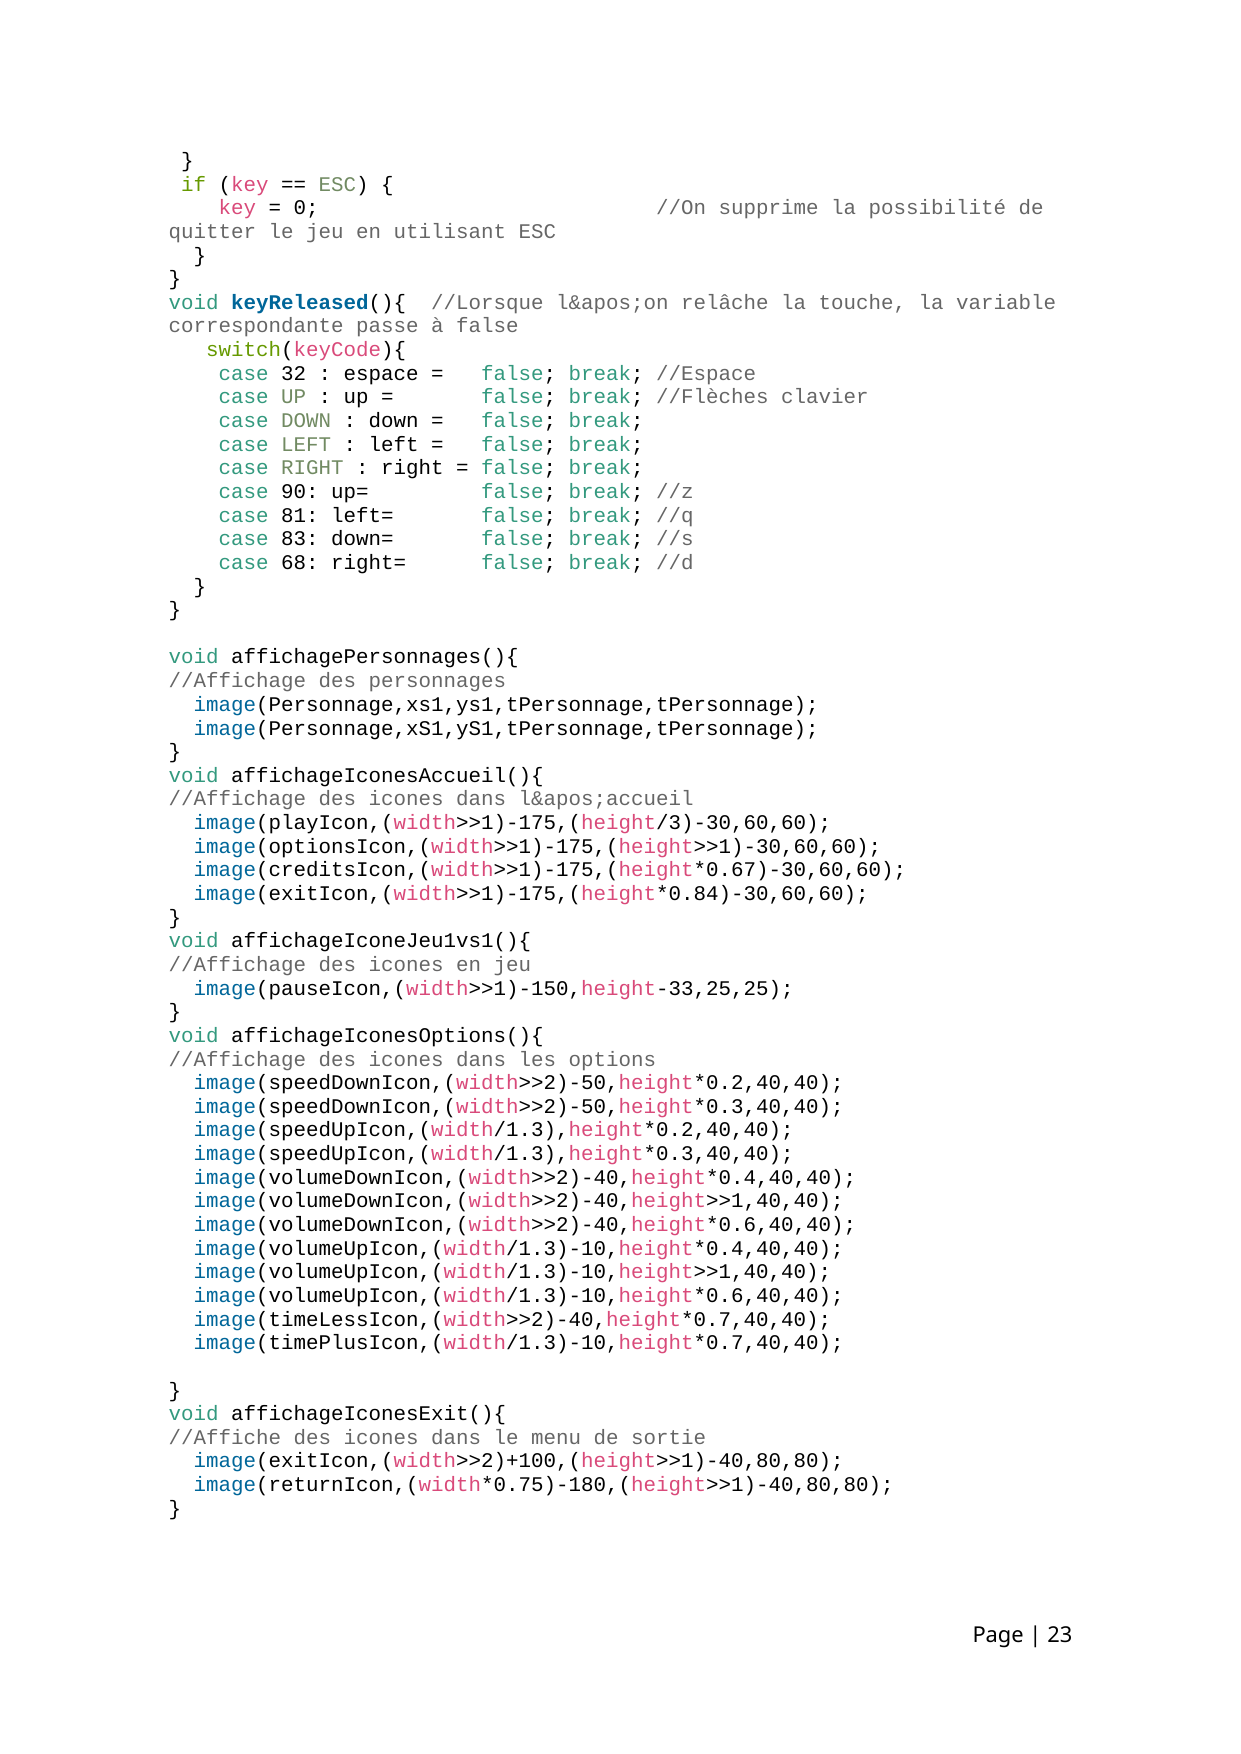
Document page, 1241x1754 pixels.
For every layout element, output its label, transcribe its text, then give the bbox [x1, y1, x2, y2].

text image(exitIcon,(width>>1)-175,(height*0.84)-30,60,60); [168, 883, 1072, 907]
text } [168, 244, 1072, 268]
text } [168, 599, 1072, 623]
text case DOWN : down = false; break; [168, 410, 1072, 434]
text } [168, 576, 1072, 599]
text void keyReleased(){ //Lorsque l&apos;on relâche la touche, la variable correspondante passe à false [168, 292, 1072, 339]
text image(volumeUpIcon,(width/1.3)-10,height*0.6,40,40); [168, 1285, 1072, 1309]
text } [168, 268, 1072, 292]
text void affichageIconesAccueil(){ //Affichage des icones dans l&apos;accueil [168, 765, 1072, 812]
text image(exitIcon,(width>>2)+100,(height>>1)-40,80,80); [168, 1451, 1072, 1474]
text case 32 : espace = false; break; //Espace [168, 363, 1072, 386]
text case 90: up= false; break; //z [168, 481, 1072, 505]
text } [168, 150, 1072, 174]
text case 83: down= false; break; //s [168, 528, 1072, 552]
text case 68: right= false; break; //d [168, 552, 1072, 576]
text void affichagePersonnages(){ //Affichage des personnages [168, 647, 1072, 694]
text case LEFT : left = false; break; [168, 434, 1072, 457]
text image(volumeDownIcon,(width>>2)-40,height*0.6,40,40); [168, 1214, 1072, 1238]
text image(returnIcon,(width*0.75)-180,(height>>1)-40,80,80); [168, 1474, 1072, 1498]
text image(volumeDownIcon,(width>>2)-40,height*0.4,40,40); [168, 1167, 1072, 1190]
text image(speedDownIcon,(width>>2)-50,height*0.3,40,40); [168, 1096, 1072, 1119]
text void affichageIconesExit(){ //Affiche des icones dans le menu de sortie [168, 1403, 1072, 1451]
text switch(keyCode){ [168, 339, 1072, 363]
text image(volumeUpIcon,(width/1.3)-10,height>>1,40,40); [168, 1261, 1072, 1285]
text image(timeLessIcon,(width>>2)-40,height*0.7,40,40); [168, 1309, 1072, 1332]
text } [168, 907, 1072, 930]
text image(pauseIcon,(width>>1)-150,height-33,25,25); [168, 978, 1072, 1001]
text case RIGHT : right = false; break; [168, 457, 1072, 481]
text image(speedDownIcon,(width>>2)-50,height*0.2,40,40); [168, 1072, 1072, 1096]
text image(volumeUpIcon,(width/1.3)-10,height*0.4,40,40); [168, 1238, 1072, 1261]
text image(playIcon,(width>>1)-175,(height/3)-30,60,60); [168, 812, 1072, 836]
text case 81: left= false; break; //q [168, 505, 1072, 528]
text } [168, 1379, 1072, 1403]
text image(speedUpIcon,(width/1.3),height*0.2,40,40); [168, 1119, 1072, 1143]
text } [168, 741, 1072, 765]
text void affichageIconesOptions(){ //Affichage des icones dans les options [168, 1025, 1072, 1072]
text image(volumeDownIcon,(width>>2)-40,height>>1,40,40); [168, 1190, 1072, 1214]
text image(Personnage,xs1,ys1,tPersonnage,tPersonnage); [168, 694, 1072, 717]
text case UP : up = false; break; //Flèches clavier [168, 386, 1072, 410]
text if (key == ESC) { [168, 174, 1072, 197]
text key = 0; //On supprime la possibilité de quitter le jeu en utilisant ESC [168, 197, 1072, 244]
text image(speedUpIcon,(width/1.3),height*0.3,40,40); [168, 1143, 1072, 1167]
text } [168, 1001, 1072, 1025]
text void affichageIconeJeu1vs1(){ //Affichage des icones en jeu [168, 930, 1072, 978]
text image(creditsIcon,(width>>1)-175,(height*0.67)-30,60,60); [168, 859, 1072, 883]
text } [168, 1498, 1072, 1521]
text image(timePlusIcon,(width/1.3)-10,height*0.7,40,40); [168, 1332, 1072, 1356]
text image(optionsIcon,(width>>1)-175,(height>>1)-30,60,60); [168, 836, 1072, 859]
text image(Personnage,xS1,yS1,tPersonnage,tPersonnage); [168, 717, 1072, 741]
